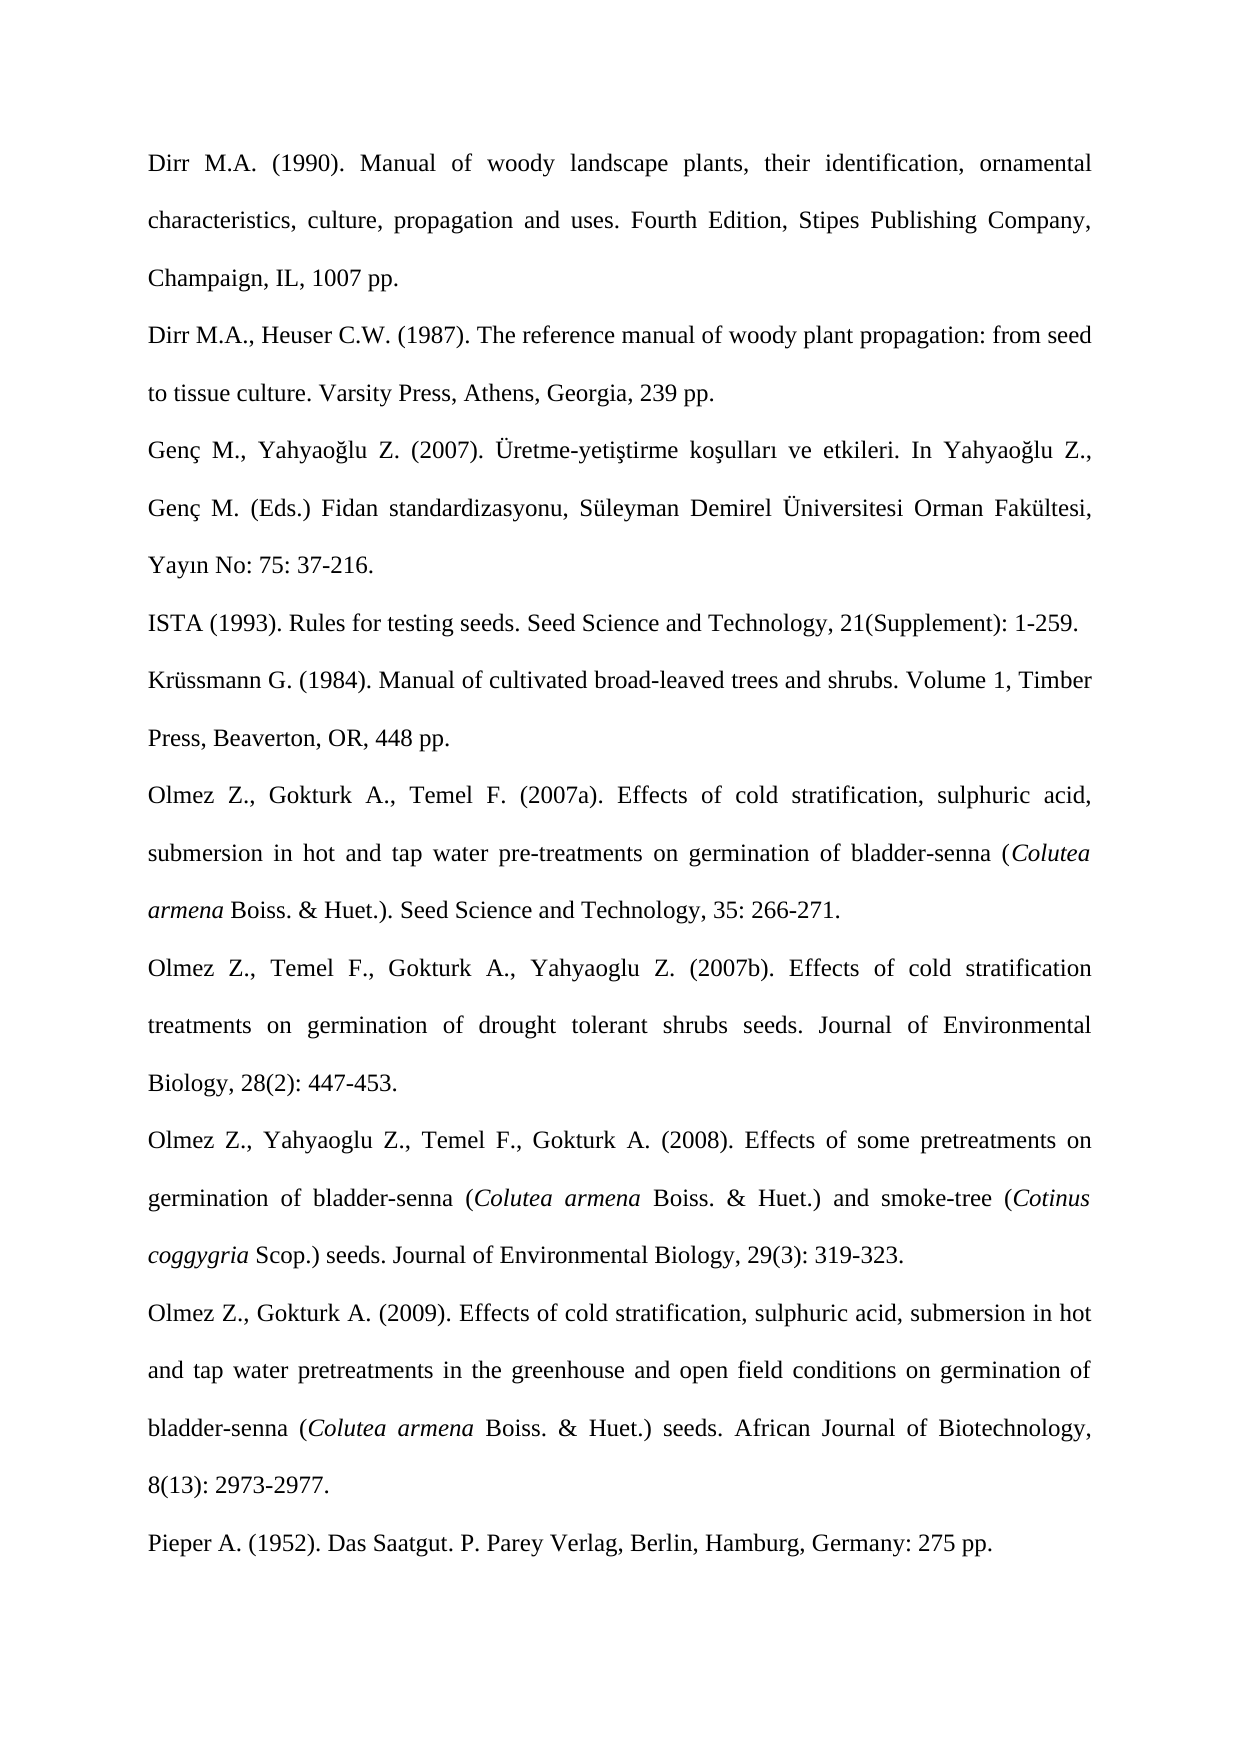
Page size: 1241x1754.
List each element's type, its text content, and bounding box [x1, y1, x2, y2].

text Genç M., Yahyaoğlu Z. (2007). Üretme-yetiştirme koşulları ve etkileri. In Yahyaoğlu Z., Genç M. (Eds.) Fidan standardizasyonu, Süleyman Demirel Üniversitesi Orman Fakültesi, Yayın No: 75: 37-216. [148, 435, 1093, 579]
text Pieper A. (1952). Das Saatgut. P. Parey Verlag, Berlin, Hamburg, Germany: 275 pp. [148, 1528, 1093, 1556]
text ISTA (1993). Rules for testing seeds. Seed Science and Technology, 21(Supplement): 1-259. [148, 608, 1093, 636]
text Dirr M.A., Heuser C.W. (1987). The reference manual of woody plant propagation: from seed to tissue culture. Varsity Press, Athens, Georgia, 239 pp. [148, 320, 1093, 406]
text Krüssmann G. (1984). Manual of cultivated broad-leaved trees and shrubs. Volume 1, Timber Press, Beaverton, OR, 448 pp. [148, 665, 1093, 751]
text Olmez Z., Temel F., Gokturk A., Yahyaoglu Z. (2007b). Effects of cold stratification treatments on germination of drought tolerant shrubs seeds. Journal of Environmental Biology, 28(2): 447-453. [148, 953, 1093, 1096]
text Olmez Z., Gokturk A. (2009). Effects of cold stratification, sulphuric acid, submersion in hot and tap water pretreatments in the greenhouse and open field conditions on germination of bladder-senna (Colutea armena Boiss. & Huet.) seeds. African Journal of Biotechnology, 8(13): 2973-2977. [148, 1298, 1093, 1499]
text Olmez Z., Yahyaoglu Z., Temel F., Gokturk A. (2008). Effects of some pretreatments on germination of bladder-senna (Colutea armena Boiss. & Huet.) and smoke-tree (Cotinus coggygria Scop.) seeds. Journal of Environmental Biology, 29(3): 319-323. [148, 1125, 1093, 1269]
text Dirr M.A. (1990). Manual of woody landscape plants, their identification, ornamental characteristics, culture, propagation and uses. Fourth Edition, Stipes Publishing Company, Champaign, IL, 1007 pp. [148, 148, 1093, 291]
text Olmez Z., Gokturk A., Temel F. (2007a). Effects of cold stratification, sulphuric acid, submersion in hot and tap water pre-treatments on germination of bladder-senna (Colutea armena Boiss. & Huet.). Seed Science and Technology, 35: 266-271. [148, 780, 1093, 924]
